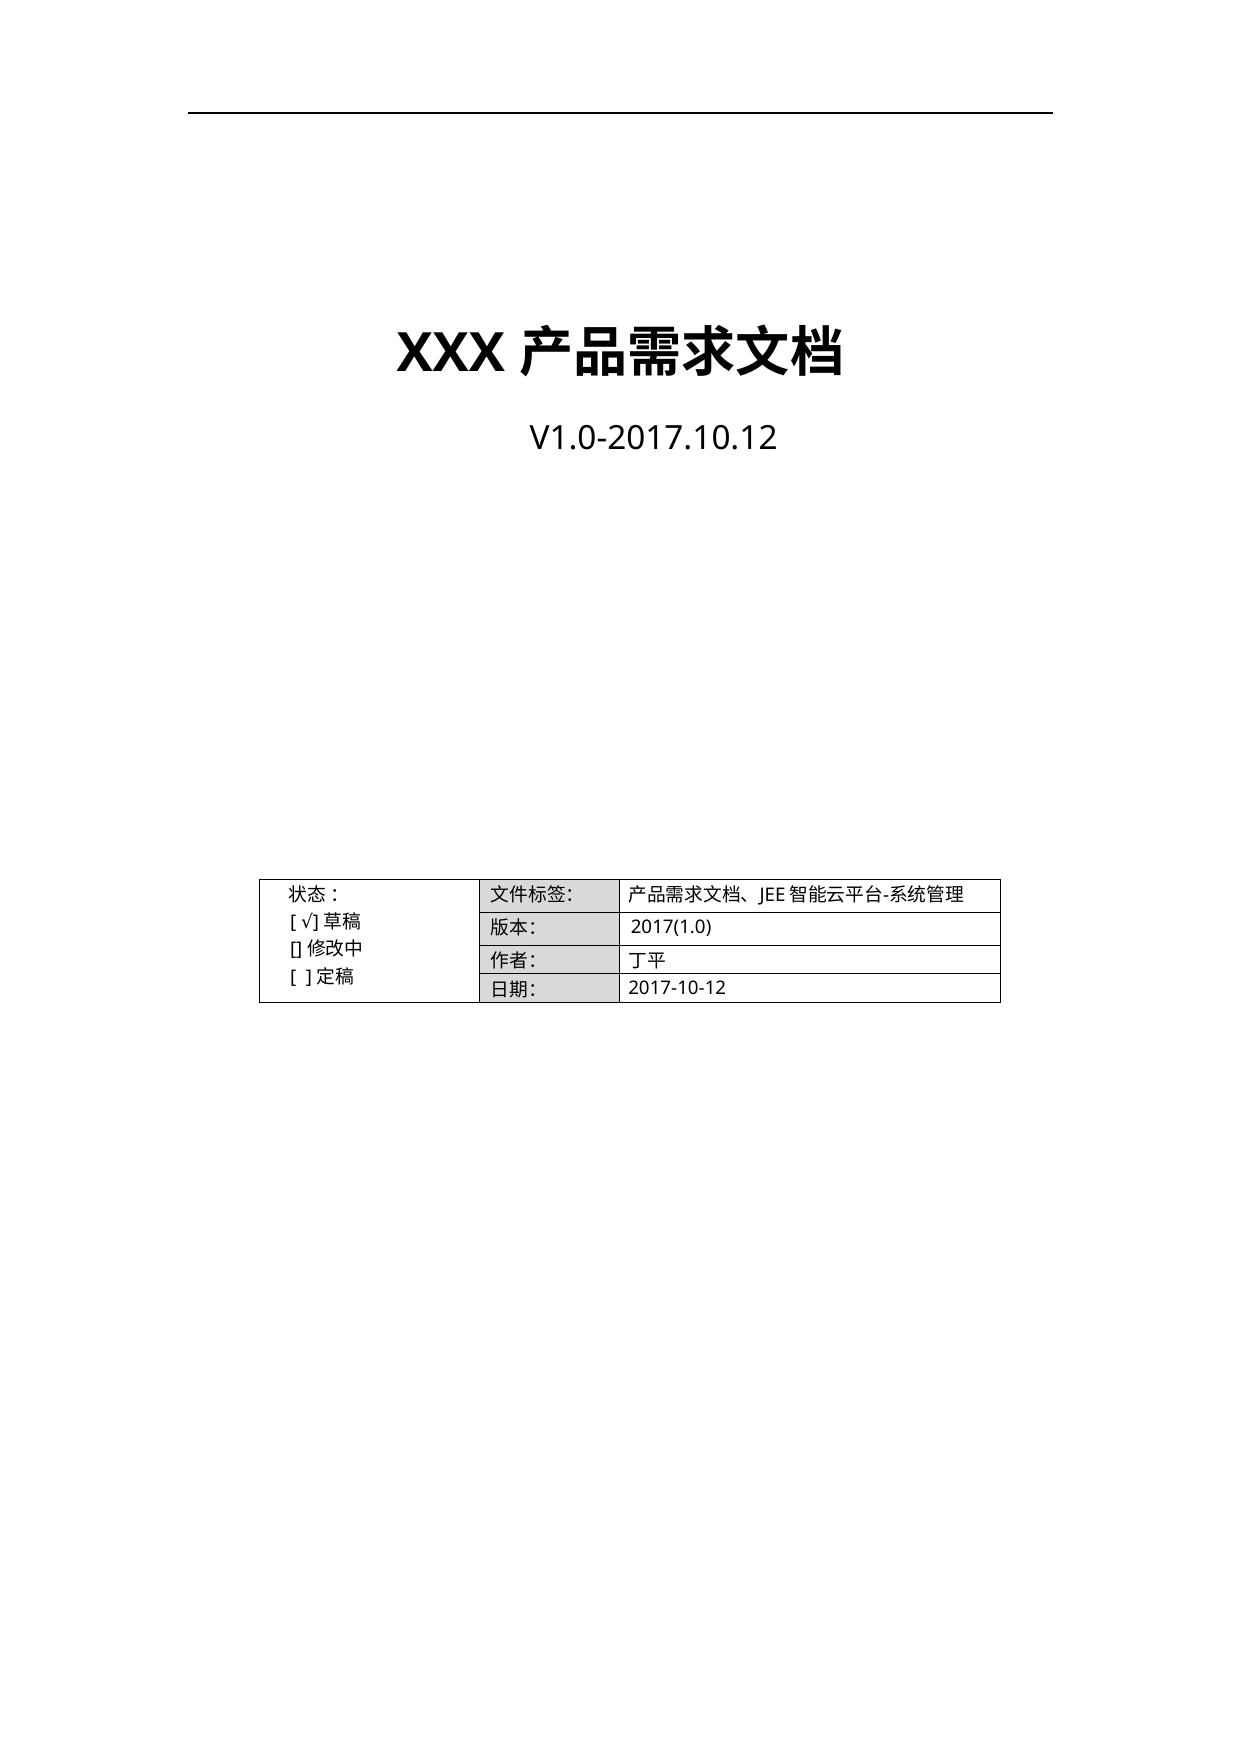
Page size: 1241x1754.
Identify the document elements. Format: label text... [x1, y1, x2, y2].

table_cell 2017(1.0) [620, 913, 1000, 945]
table_header 产品需求文档、JEE智能云平台-系统管理 [620, 880, 1000, 912]
table_header 文件标签： [480, 880, 619, 912]
table_cell 版本： [480, 913, 619, 945]
table_cell 作者： [480, 946, 619, 973]
table_cell 日期： [480, 974, 619, 1002]
table_cell 2017-10-12 [620, 974, 1000, 1002]
table_cell 丁平 [620, 946, 1000, 973]
table_header 状态 ： [ √] 草稿 [] 修改中 [ ] 定稿 [260, 880, 479, 1002]
text V1.0-2017.10.12 [187, 392, 1053, 480]
text XXX 产品需求文档 [187, 304, 1053, 392]
